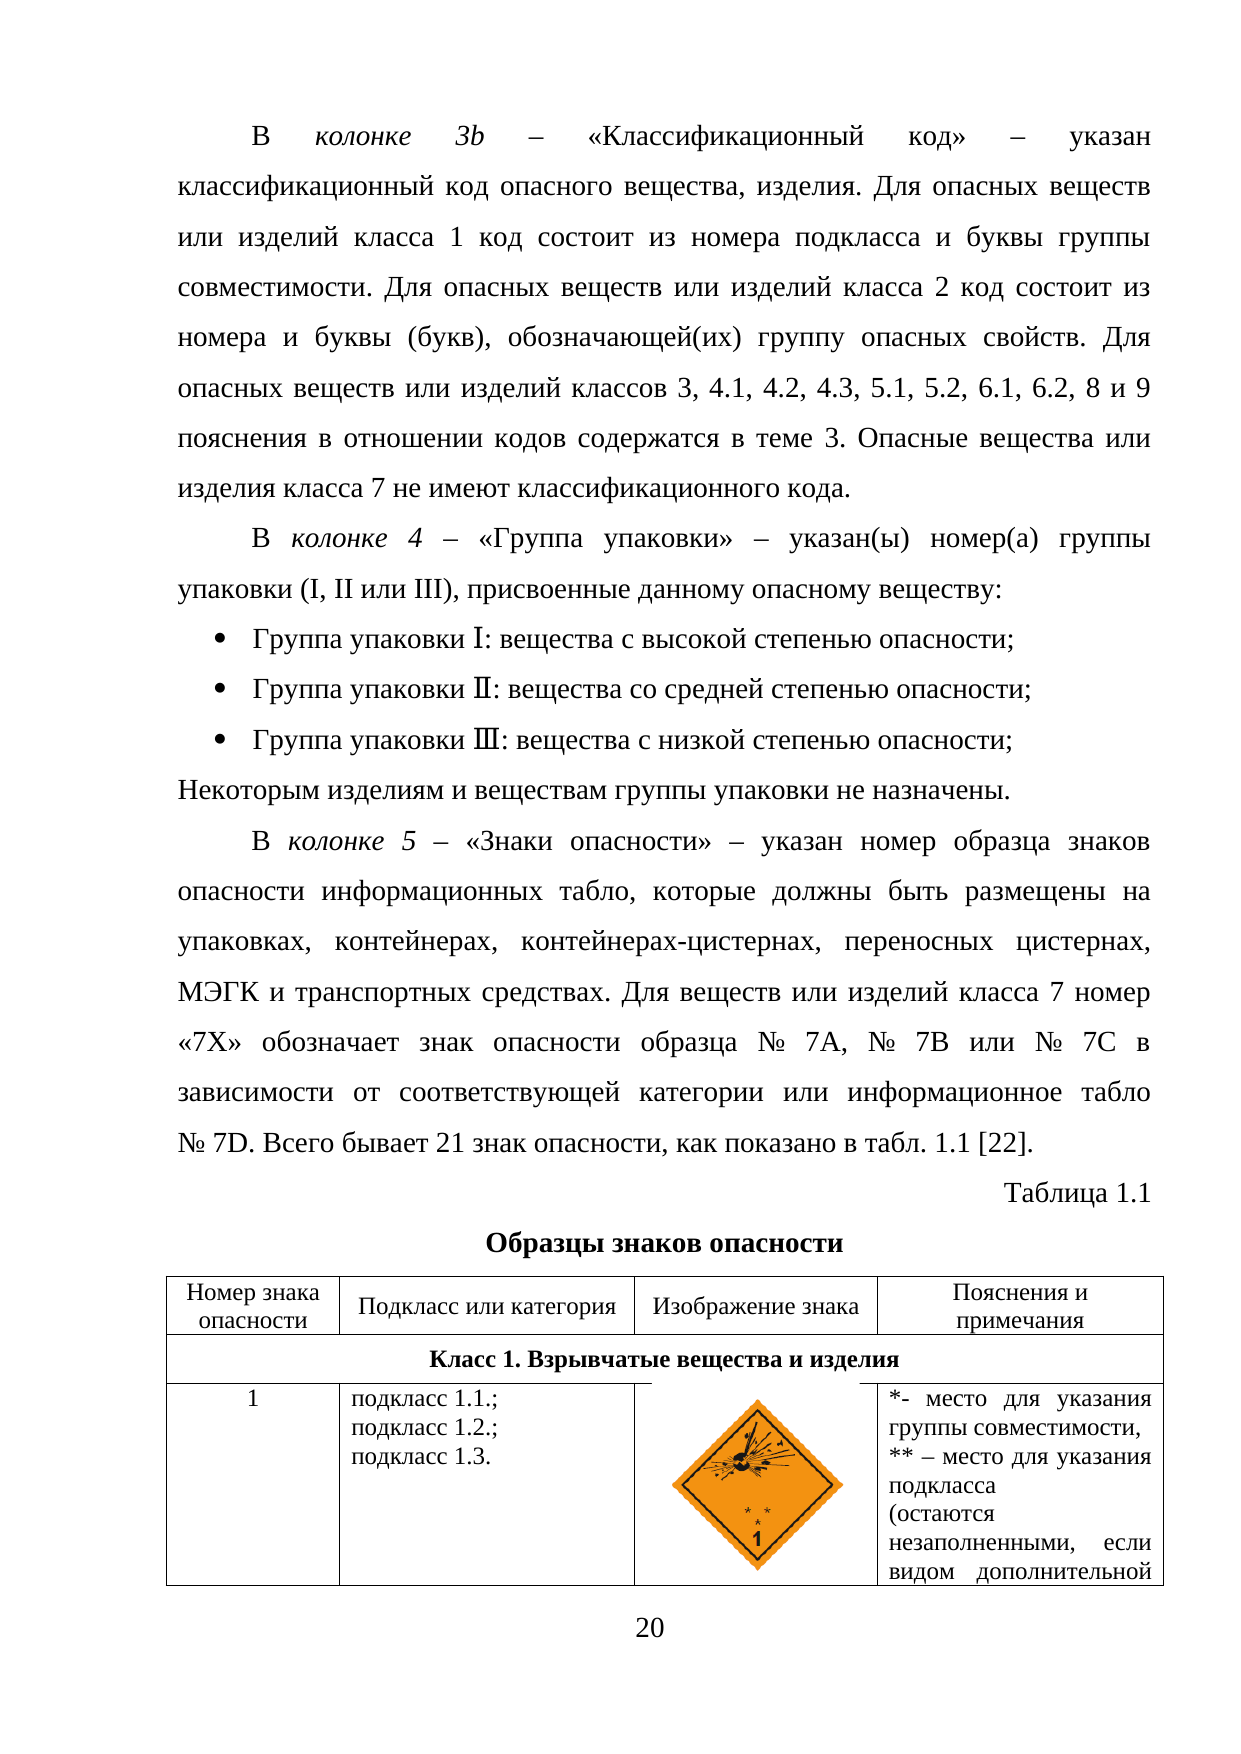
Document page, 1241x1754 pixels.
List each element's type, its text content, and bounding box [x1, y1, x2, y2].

text В колонке 3b – «Классификационный код» – указан классификационный код опасного вещества, изделия. Для опасных веществ или изделий класса 1 код состоит из номера подкласса и буквы группы совместимости. Для опасных веществ или изделий класса 2 код состоит из номера и буквы (букв), обозначающей(их) группу опасных свойств. Для опасных веществ или изделий классов 3, 4.1, 4.2, 4.3, 5.1, 5.2, 6.1, 6.2, 8 и 9 пояснения в отношении кодов содержатся в теме 3. Опасные вещества или изделия класса 7 не имеют классификационного кода. [177, 118, 1152, 504]
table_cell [340, 1384, 634, 1585]
table_cell Класс 1. Взрывчатые вещества и изделия [167, 1335, 1163, 1382]
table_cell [878, 1384, 1163, 1585]
table_header Пояснения и примечания [878, 1277, 1163, 1334]
table_cell [635, 1384, 877, 1585]
table_cell 1 [167, 1384, 339, 1585]
text В колонке 4 – «Группа упаковки» – указан(ы) номер(а) группы упаковки (I, II или III), присвоенные данному опасному веществу: [177, 521, 1152, 604]
text Образцы знаков опасности [177, 1225, 1152, 1259]
text Некоторым изделиям и веществам группы упаковки не назначены. [177, 772, 1152, 806]
table_header Номер знака опасности [167, 1277, 339, 1334]
list Группа упаковки Ⅰ: вещества с высокой степенью опасности; [215, 621, 1152, 655]
text Таблица 1.1 [177, 1175, 1152, 1208]
text В колонке 5 – «Знаки опасности» – указан номер образца знаков опасности информационных табло, которые должны быть размещены на упаковках, контейнерах, контейнерах-цистернах, переносных цистернах, МЭГК и транспортных средствах. Для веществ или изделий класса 7 номер «7Х» обозначает знак опасности образца № 7А, № 7В или № 7С в зависимости от соответствующей категории или информационное табло № 7D. Всего бывает 21 знак опасности, как показано в табл. 1.1 [22]. [177, 823, 1152, 1158]
picture [651, 1383, 860, 1577]
table_header Подкласс или категория [340, 1277, 634, 1334]
table_header Изображение знака [635, 1277, 877, 1334]
list Группа упаковки Ⅱ: вещества со средней степенью опасности; [215, 672, 1152, 705]
list Группа упаковки Ⅲ: вещества с низкой степенью опасности; [215, 722, 1152, 756]
